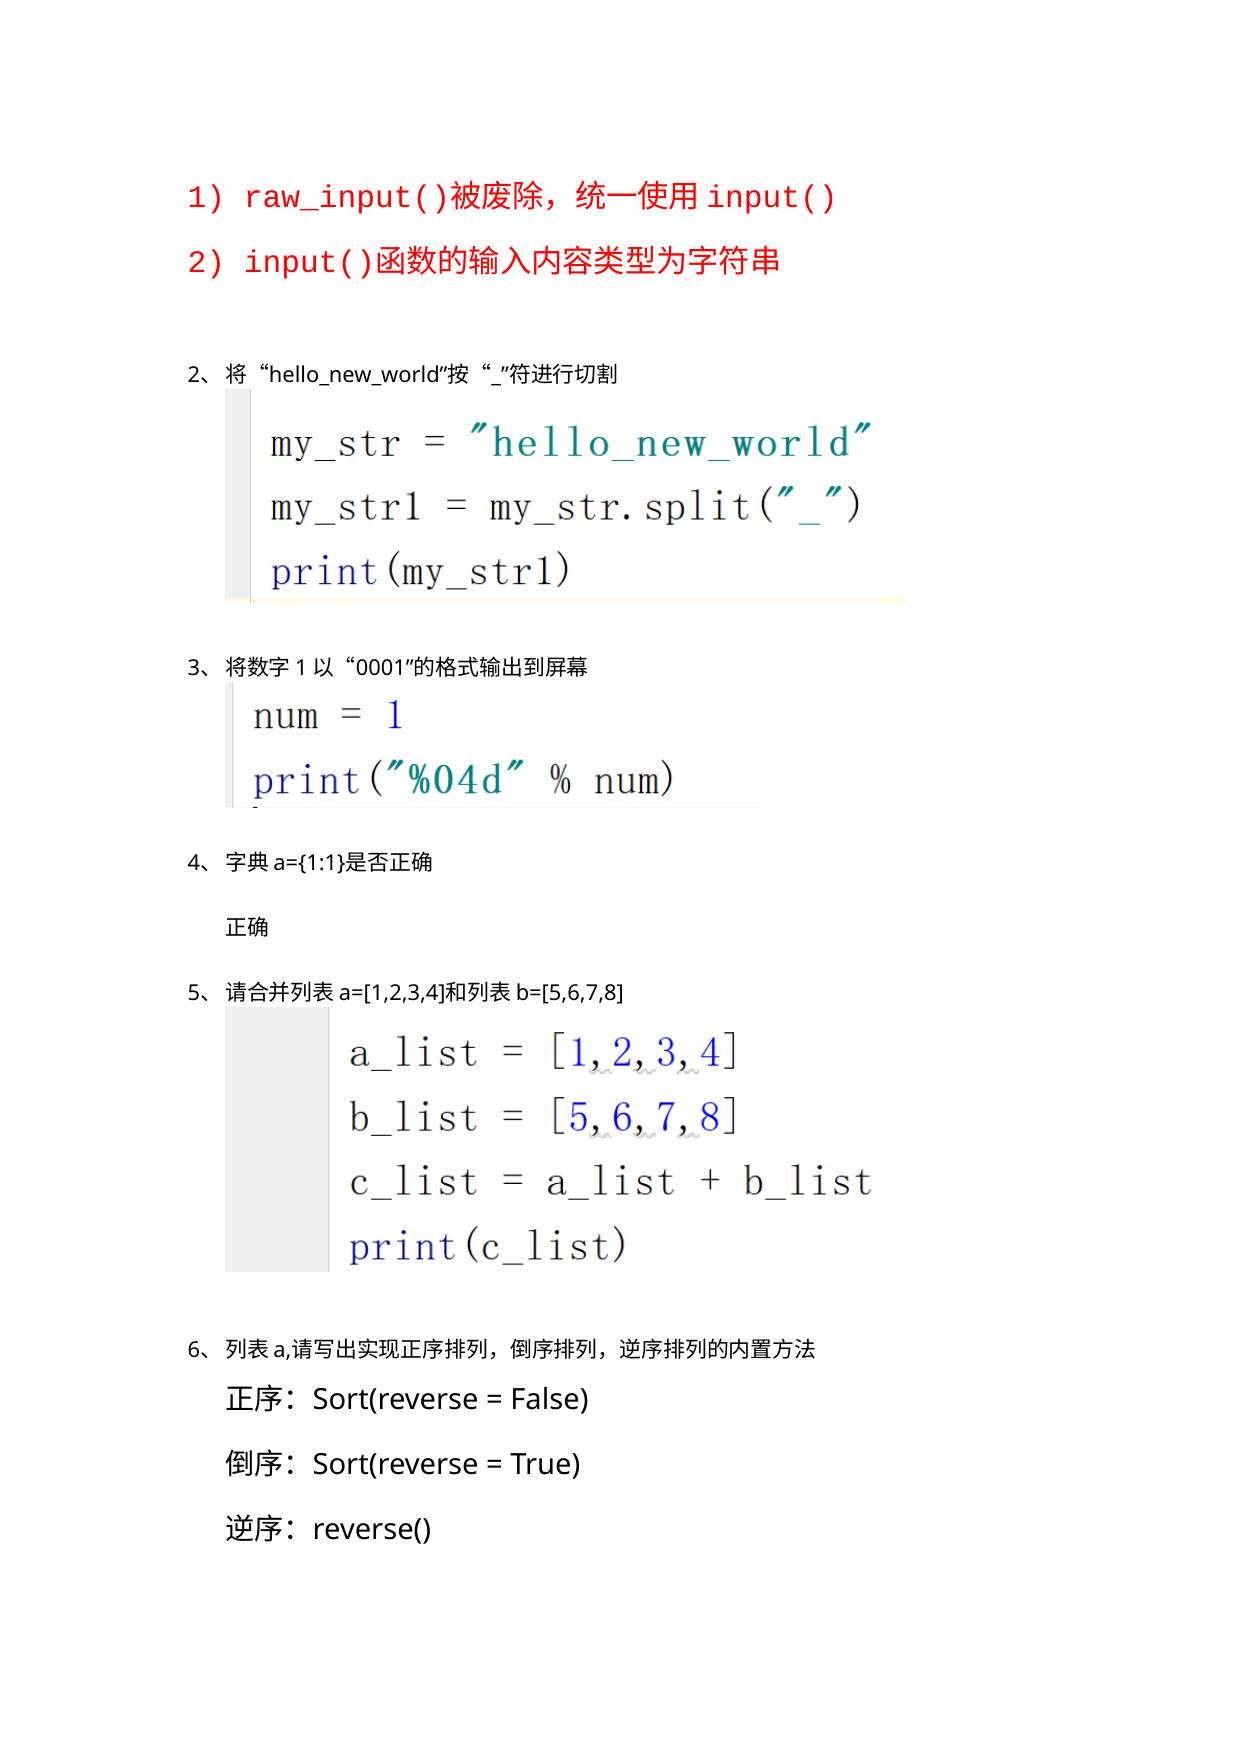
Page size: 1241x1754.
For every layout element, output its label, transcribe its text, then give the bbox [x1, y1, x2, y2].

picture [225, 1007, 928, 1272]
list 请合并列表a=[1,2,3,4]和列表b=[5,6,7,8] [187, 974, 1053, 1007]
list 将“hello_new_world”按“_”符进行切割 [187, 357, 1053, 389]
list 列表a,请写出实现正序排列，倒序排列，逆序排列的内置方法 [187, 1332, 1053, 1364]
picture [225, 389, 907, 603]
list 将数字1以“0001”的格式输出到屏幕 [187, 649, 1053, 682]
list 字典a={1:1}是否正确 [187, 844, 1053, 877]
list 逆序：reverse() [225, 1494, 1053, 1559]
picture [225, 682, 765, 808]
list 正序：Sort(reverse = False) [225, 1364, 1053, 1429]
list 倒序：Sort(reverse = True) [225, 1429, 1053, 1494]
text 正确 [225, 909, 1053, 942]
